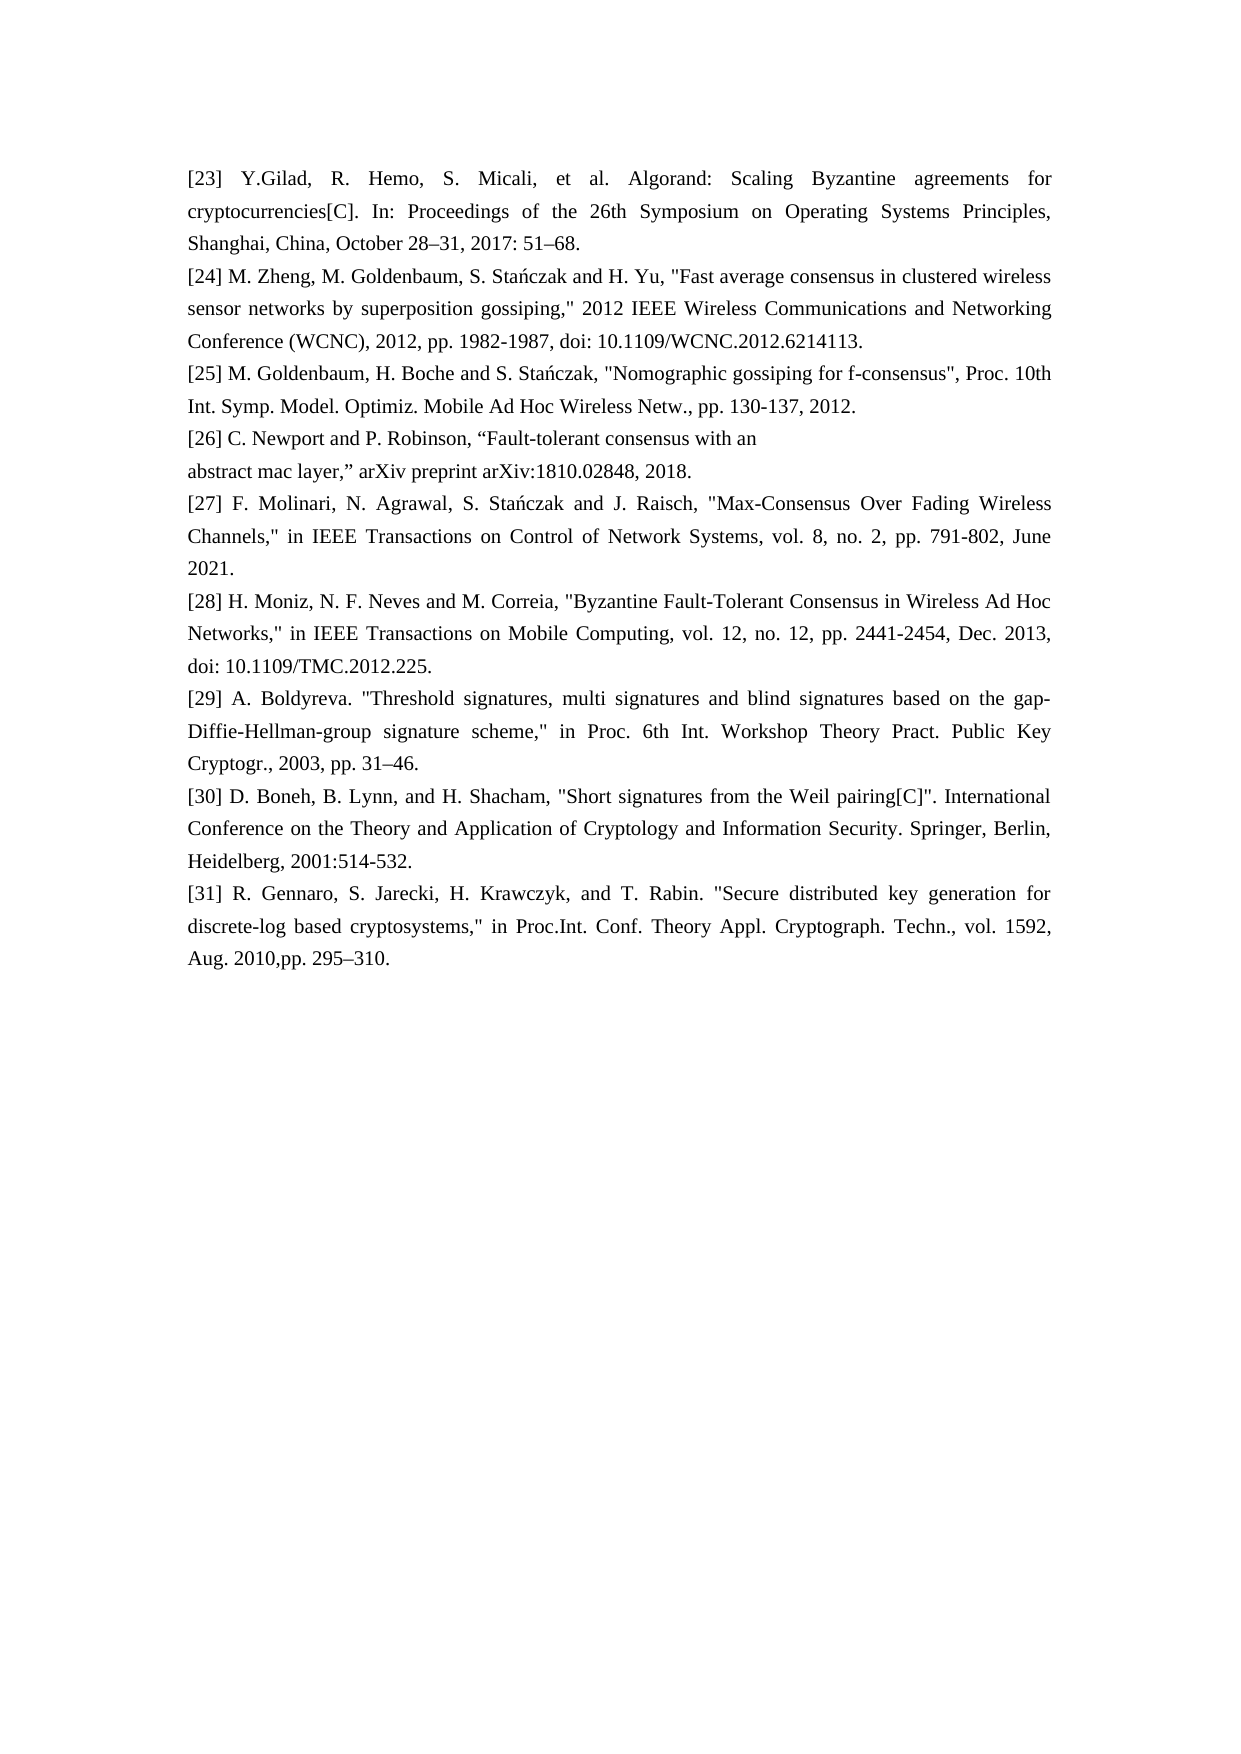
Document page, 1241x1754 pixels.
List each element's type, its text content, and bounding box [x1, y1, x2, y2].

text [29] A. Boldyreva. "Threshold signatures, multi signatures and blind signatures based on the gap-Diffie-Hellman-group signature scheme," in Proc. 6th Int. Workshop Theory Pract. Public Key Cryptogr., 2003, pp. 31–46. [187, 682, 1053, 779]
text [24] M. Zheng, M. Goldenbaum, S. Stańczak and H. Yu, "Fast average consensus in clustered wireless sensor networks by superposition gossiping," 2012 IEEE Wireless Communications and Networking Conference (WCNC), 2012, pp. 1982-1987, doi: 10.1109/WCNC.2012.6214113. [187, 259, 1053, 357]
text [30] D. Boneh, B. Lynn, and H. Shacham, "Short signatures from the Weil pairing[C]". International Conference on the Theory and Application of Cryptology and Information Security. Springer, Berlin, Heidelberg, 2001:514-532. [187, 779, 1053, 877]
text [31] R. Gennaro, S. Jarecki, H. Krawczyk, and T. Rabin. "Secure distributed key generation for discrete-log based cryptosystems," in Proc.Int. Conf. Theory Appl. Cryptograph. Techn., vol. 1592, Aug. 2010,pp. 295–310. [187, 877, 1053, 974]
text [28] H. Moniz, N. F. Neves and M. Correia, "Byzantine Fault-Tolerant Consensus in Wireless Ad Hoc Networks," in IEEE Transactions on Mobile Computing, vol. 12, no. 12, pp. 2441-2454, Dec. 2013, doi: 10.1109/TMC.2012.225. [187, 584, 1053, 682]
text [26] C. Newport and P. Robinson, “Fault-tolerant consensus with an abstract mac layer,” arXiv preprint arXiv:1810.02848, 2018. [187, 422, 1053, 487]
text [23] Y.Gilad, R. Hemo, S. Micali, et al. Algorand: Scaling Byzantine agreements for cryptocurrencies[C]. In: Proceedings of the 26th Symposium on Operating Systems Principles, Shanghai, China, October 28–31, 2017: 51–68. [187, 162, 1053, 259]
text [25] M. Goldenbaum, H. Boche and S. Stańczak, "Nomographic gossiping for f-consensus", Proc. 10th Int. Symp. Model. Optimiz. Mobile Ad Hoc Wireless Netw., pp. 130-137, 2012. [187, 357, 1053, 422]
text [27] F. Molinari, N. Agrawal, S. Stańczak and J. Raisch, "Max-Consensus Over Fading Wireless Channels," in IEEE Transactions on Control of Network Systems, vol. 8, no. 2, pp. 791-802, June 2021. [187, 487, 1053, 584]
